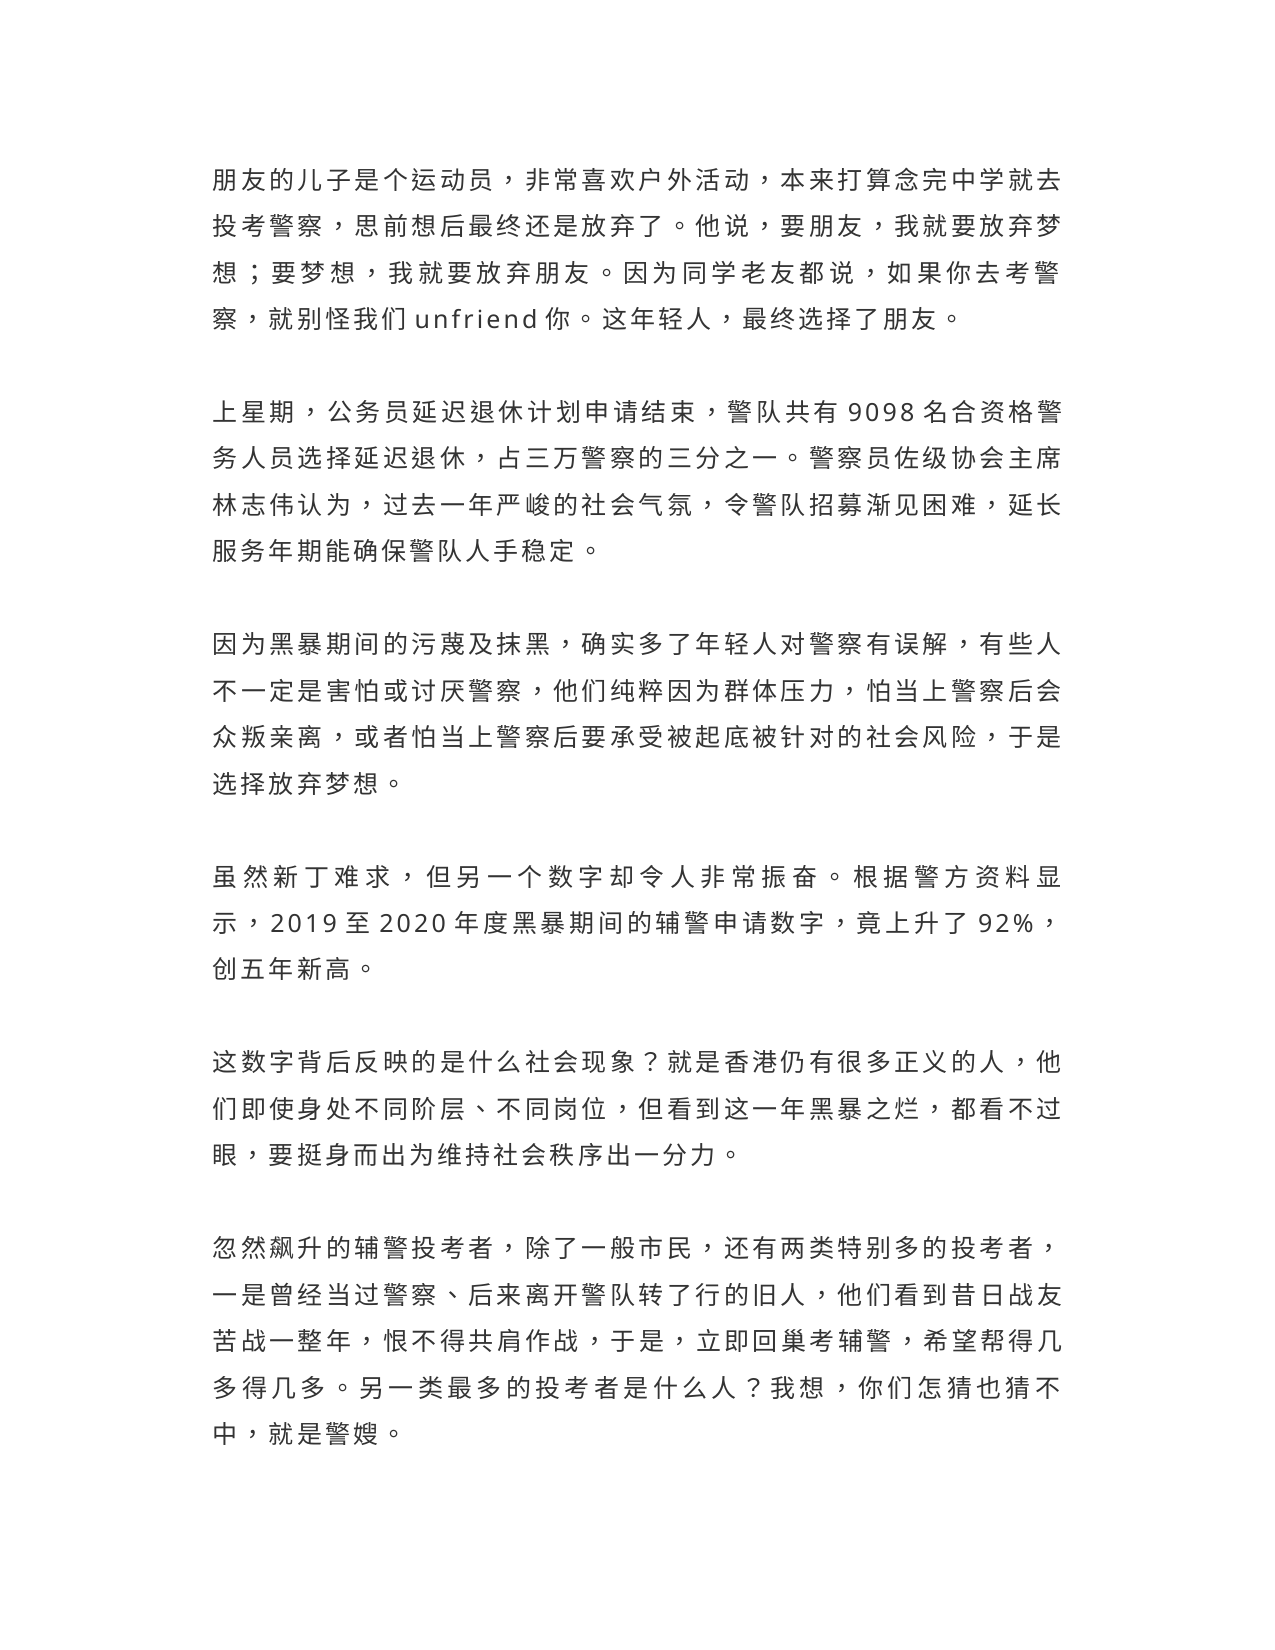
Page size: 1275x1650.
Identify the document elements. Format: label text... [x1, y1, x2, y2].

text 上星期，公务员延迟退休计划申请结束，警队共有9098名合资格警务人员选择延迟退休，占三万警察的三分之一。警察员佐级协会主席林志伟认为，过去一年严峻的社会气氛，令警队招募渐见困难，延长服务年期能确保警队人手稳定。 [212, 382, 1062, 568]
text 因为黑暴期间的污蔑及抹黑，确实多了年轻人对警察有误解，有些人不一定是害怕或讨厌警察，他们纯粹因为群体压力，怕当上警察后会众叛亲离，或者怕当上警察后要承受被起底被针对的社会风险，于是选择放弃梦想。 [212, 614, 1062, 800]
text 朋友的儿子是个运动员，非常喜欢户外活动，本来打算念完中学就去投考警察，思前想后最终还是放弃了。他说，要朋友，我就要放弃梦想；要梦想，我就要放弃朋友。因为同学老友都说，如果你去考警察，就别怪我们unfriend你。这年轻人，最终选择了朋友。 [212, 150, 1062, 336]
text 这数字背后反映的是什么社会现象？就是香港仍有很多正义的人，他们即使身处不同阶层、不同岗位，但看到这一年黑暴之烂，都看不过眼，要挺身而出为维持社会秩序出一分力。 [212, 1033, 1062, 1172]
text 虽然新丁难求，但另一个数字却令人非常振奋。根据警方资料显示，2019至2020年度黑暴期间的辅警申请数字，竟上升了92%，创五年新高。 [212, 847, 1062, 986]
text 忽然飙升的辅警投考者，除了一般市民，还有两类特别多的投考者，一是曾经当过警察、后来离开警队转了行的旧人，他们看到昔日战友苦战一整年，恨不得共肩作战，于是，立即回巢考辅警，希望帮得几多得几多。另一类最多的投考者是什么人？我想，你们怎猜也猜不中，就是警嫂。 [212, 1218, 1062, 1451]
